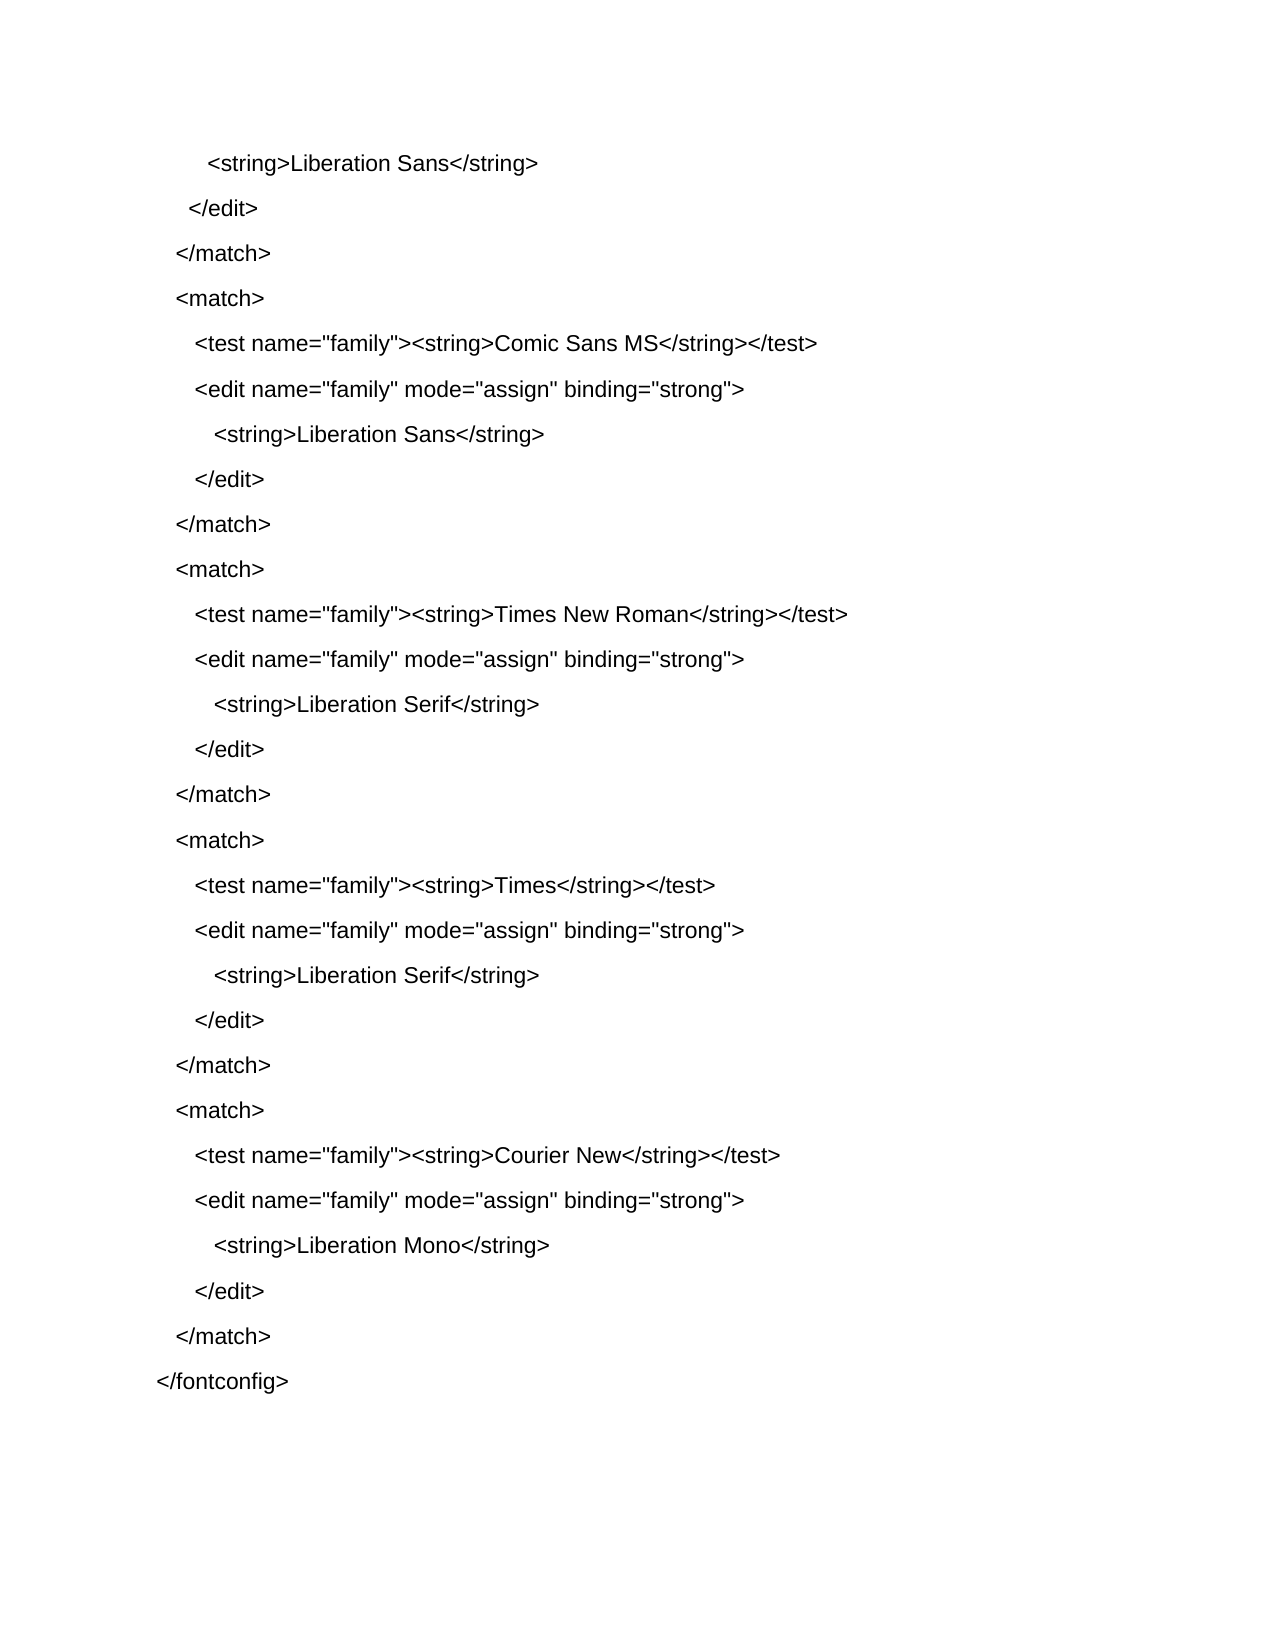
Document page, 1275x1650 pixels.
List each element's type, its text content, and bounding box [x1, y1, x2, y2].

text </edit> [150, 736, 1125, 763]
text <string>Liberation Serif</string> [150, 691, 1125, 718]
text <edit name="family" mode="assign" binding="strong"> [150, 376, 1125, 402]
text <match> [150, 1097, 1125, 1123]
text <match> [150, 827, 1125, 853]
text <edit name="family" mode="assign" binding="strong"> [150, 917, 1125, 943]
text </match> [150, 1052, 1125, 1078]
text <test name="family"><string>Times</string></test> [150, 872, 1125, 898]
text </edit> [150, 195, 1125, 221]
text <test name="family"><string>Courier New</string></test> [150, 1142, 1125, 1169]
text <match> [150, 556, 1125, 582]
text </edit> [150, 1007, 1125, 1033]
text </edit> [150, 1278, 1125, 1304]
text <string>Liberation Sans</string> [150, 421, 1125, 447]
text <test name="family"><string>Times New Roman</string></test> [150, 601, 1125, 627]
text <test name="family"><string>Comic Sans MS</string></test> [150, 330, 1125, 357]
text </edit> [150, 466, 1125, 492]
text </fontconfig> [150, 1368, 1125, 1394]
text <match> [150, 285, 1125, 312]
text <string>Liberation Mono</string> [150, 1232, 1125, 1259]
text <string>Liberation Sans</string> [150, 150, 1125, 176]
text </match> [150, 781, 1125, 808]
text <edit name="family" mode="assign" binding="strong"> [150, 646, 1125, 672]
text <string>Liberation Serif</string> [150, 962, 1125, 988]
text </match> [150, 511, 1125, 537]
text </match> [150, 240, 1125, 267]
text </match> [150, 1323, 1125, 1349]
text <edit name="family" mode="assign" binding="strong"> [150, 1187, 1125, 1214]
